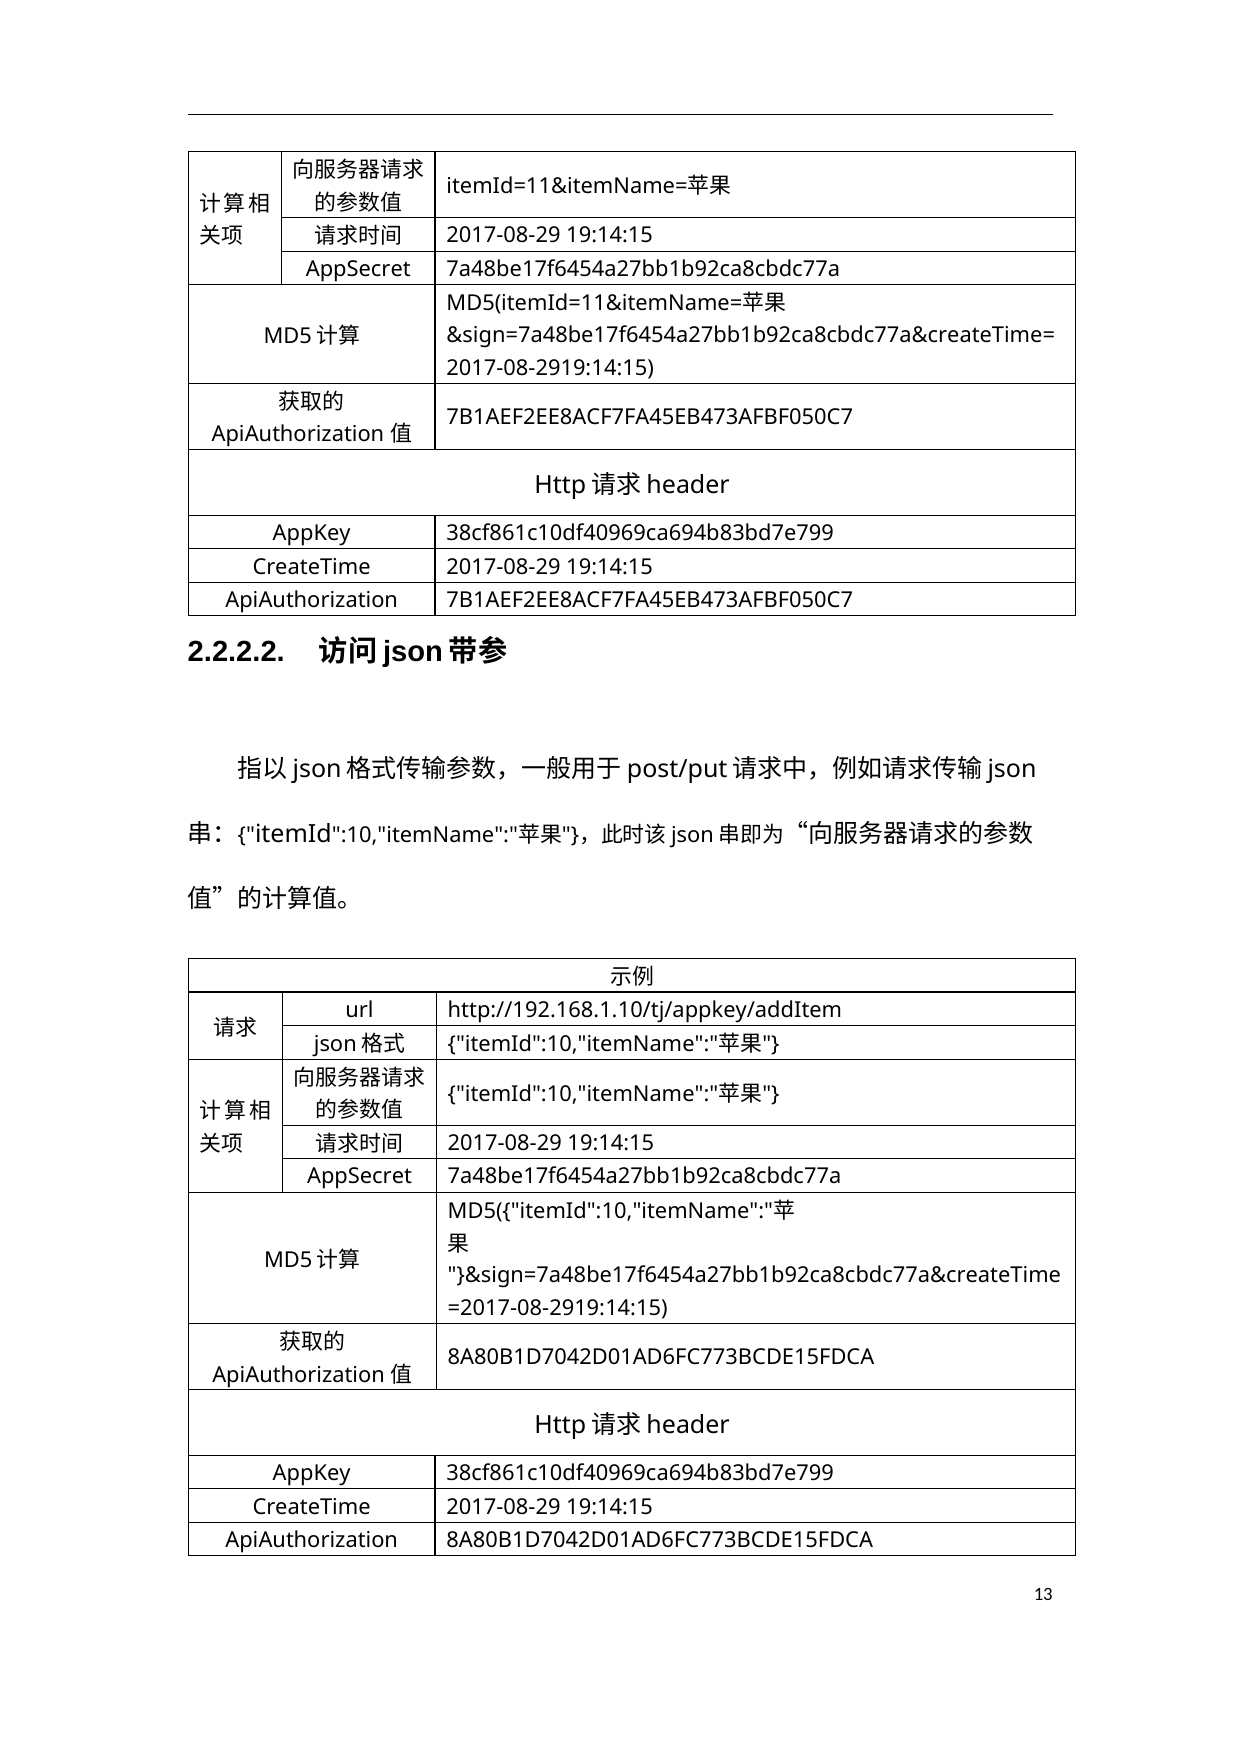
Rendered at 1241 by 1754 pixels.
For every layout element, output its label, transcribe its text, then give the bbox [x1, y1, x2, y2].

table_cell 向服务器请求的参数值 [282, 152, 434, 217]
table_cell MD5(itemId=11&itemName=苹果&sign=7a48be17f6454a27bb1b92ca8cbdc77a&createTime=2017-08-2919:14:15) [436, 285, 1075, 383]
table_cell MD5({"itemId":10,"itemName":"苹果"}&sign=7a48be17f6454a27bb1b92ca8cbdc77a&createTime=2017-08-2919:14:15) [437, 1193, 1075, 1323]
table_cell json格式 [283, 1026, 436, 1058]
table_cell itemId=11&itemName=苹果 [436, 152, 1075, 217]
table_cell AppSecret [283, 1159, 436, 1192]
table_cell 获取的ApiAuthorization 值 [189, 1324, 436, 1389]
table_cell MD5计算 [189, 1193, 436, 1323]
table_cell CreateTime [189, 1489, 434, 1522]
table_cell {"itemId":10,"itemName":"苹果"} [437, 1060, 1075, 1124]
table_cell http://192.168.1.10/tj/appkey/addItem [437, 993, 1075, 1025]
table_cell 2017-08-29 19:14:15 [436, 1489, 1075, 1522]
table_cell 38cf861c10df40969ca694b83bd7e799 [436, 1456, 1075, 1488]
table_cell 7a48be17f6454a27bb1b92ca8cbdc77a [436, 252, 1075, 284]
table_cell MD5计算 [189, 285, 434, 383]
table_cell 8A80B1D7042D01AD6FC773BCDE15FDCA [437, 1324, 1075, 1389]
table_cell 2017-08-29 19:14:15 [436, 549, 1075, 582]
table_cell 计算相关项 [189, 1060, 282, 1192]
text 指以json格式传输参数，一般用于post/put请求中，例如请求传输json串：{"itemId":10,"itemName":"苹果"}，此时该json串即为“向服务器请求的参数值”的计算值。 [187, 734, 1053, 929]
table_cell ApiAuthorization [189, 583, 434, 615]
table_cell 2017-08-29 19:14:15 [436, 218, 1075, 251]
table_cell 获取的ApiAuthorization 值 [189, 384, 434, 449]
table_cell 2017-08-29 19:14:15 [437, 1126, 1075, 1158]
table_cell 请求 [189, 993, 282, 1058]
subtitle 访问json带参 [187, 616, 1053, 681]
table_cell 8A80B1D7042D01AD6FC773BCDE15FDCA [436, 1523, 1075, 1555]
table_cell 7B1AEF2EE8ACF7FA45EB473AFBF050C7 [436, 583, 1075, 615]
table_cell 向服务器请求的参数值 [283, 1060, 436, 1124]
table_header 示例 [189, 959, 1075, 991]
table_cell Http请求header [189, 450, 1075, 515]
table_cell url [283, 993, 436, 1025]
table_cell 计算相关项 [189, 152, 281, 284]
table_cell 请求时间 [283, 1126, 436, 1158]
table_cell 请求时间 [282, 218, 434, 251]
table_cell AppSecret [282, 252, 434, 284]
table_cell 7B1AEF2EE8ACF7FA45EB473AFBF050C7 [436, 384, 1075, 449]
table_cell 7a48be17f6454a27bb1b92ca8cbdc77a [437, 1159, 1075, 1192]
table_cell AppKey [189, 516, 434, 548]
table_cell {"itemId":10,"itemName":"苹果"} [437, 1026, 1075, 1058]
table_cell CreateTime [189, 549, 434, 582]
table_cell 38cf861c10df40969ca694b83bd7e799 [436, 516, 1075, 548]
table_cell ApiAuthorization [189, 1523, 434, 1555]
table_cell Http请求header [189, 1390, 1075, 1455]
table_cell AppKey [189, 1456, 434, 1488]
